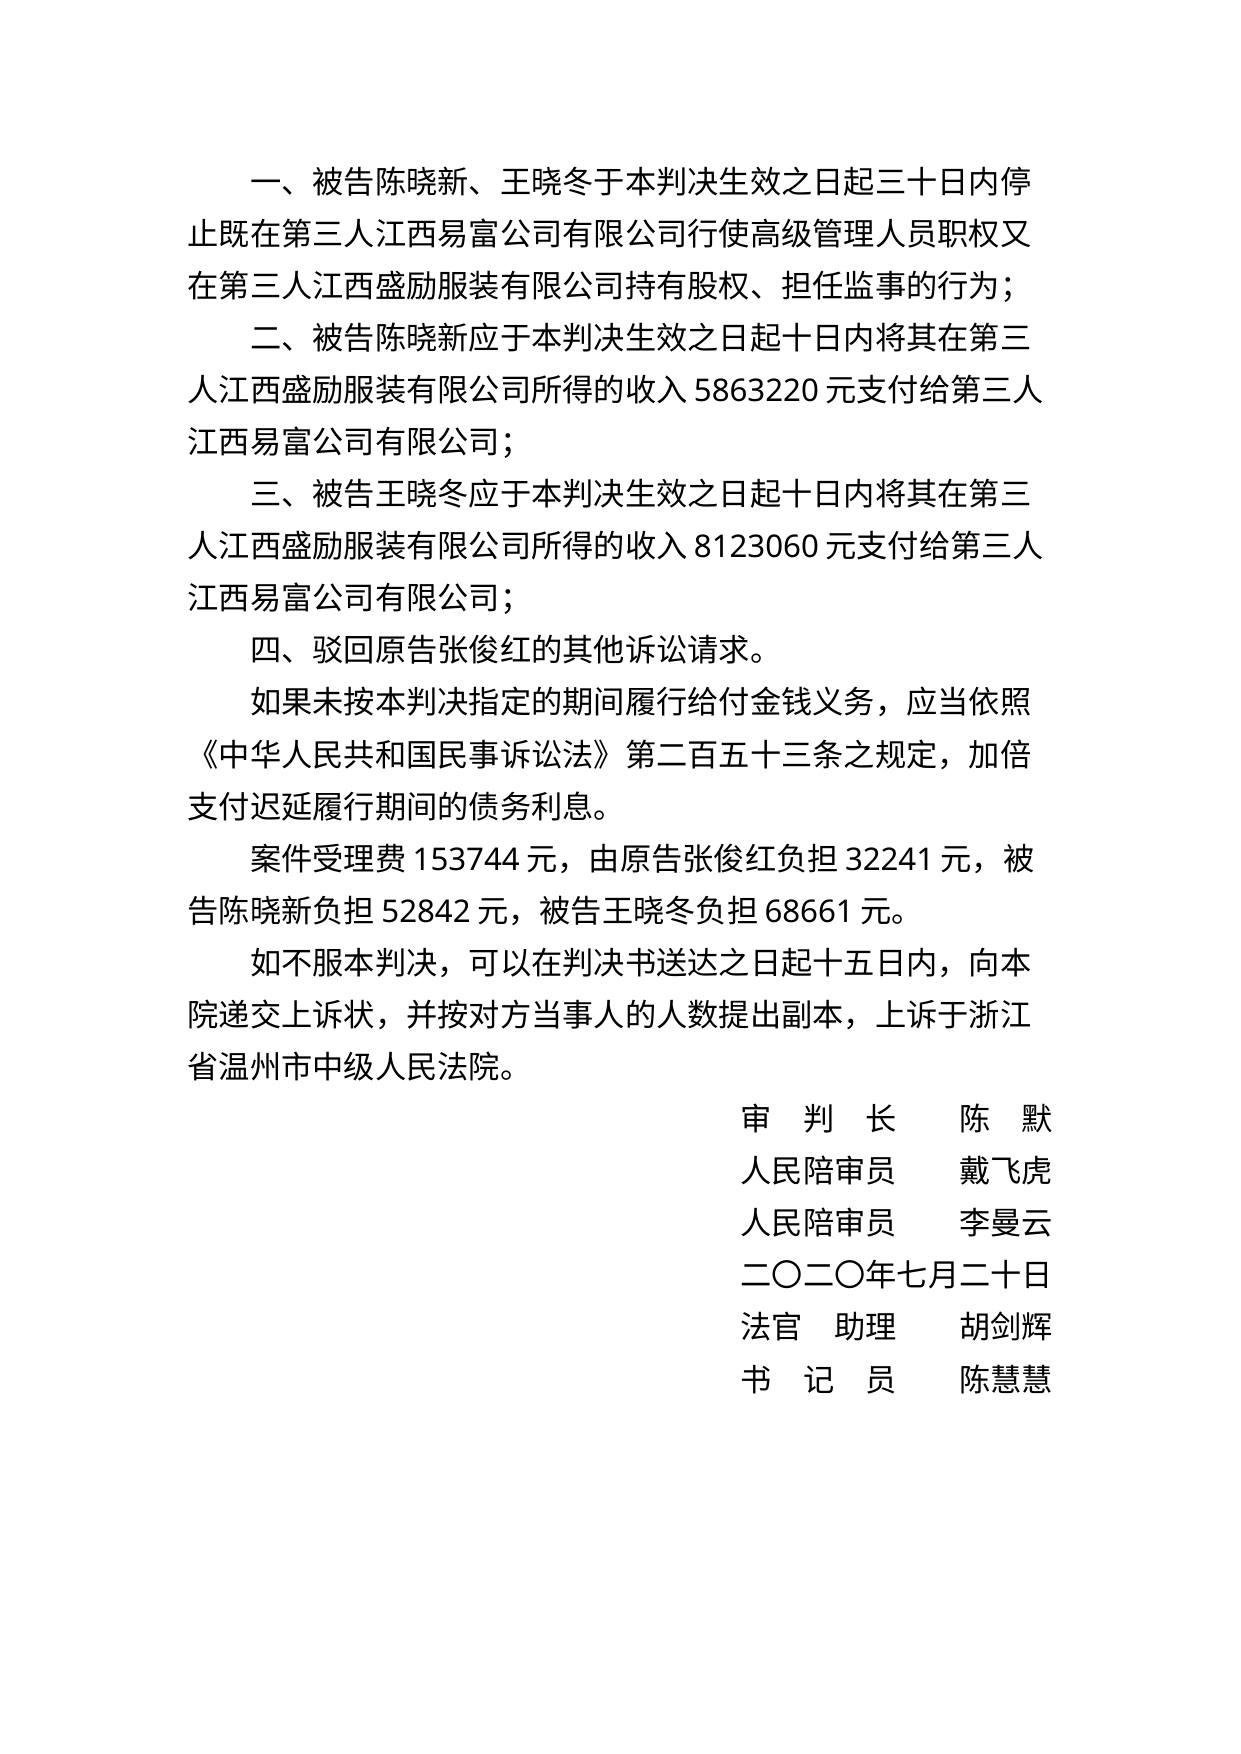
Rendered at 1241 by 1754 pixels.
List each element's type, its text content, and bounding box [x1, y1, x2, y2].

text 二〇二〇年七月二十日 [187, 1244, 1053, 1296]
text 三、被告王晓冬应于本判决生效之日起十日内将其在第三人江西盛励服装有限公司所得的收入8123060元支付给第三人江西易富公司有限公司； [187, 462, 1053, 619]
text 人民陪审员 李曼云 [187, 1192, 1053, 1244]
text 法官 助理 胡剑辉 [187, 1296, 1053, 1348]
text 二、被告陈晓新应于本判决生效之日起十日内将其在第三人江西盛励服装有限公司所得的收入5863220元支付给第三人江西易富公司有限公司； [187, 306, 1053, 462]
text 四、驳回原告张俊红的其他诉讼请求。 [187, 619, 1053, 671]
text 审 判 长 陈 默 [187, 1087, 1053, 1139]
text 人民陪审员 戴飞虎 [187, 1139, 1053, 1192]
text 案件受理费153744元，由原告张俊红负担32241元，被告陈晓新负担52842元，被告王晓冬负担68661元。 [187, 827, 1053, 931]
text 如果未按本判决指定的期间履行给付金钱义务，应当依照《中华人民共和国民事诉讼法》第二百五十三条之规定，加倍支付迟延履行期间的债务利息。 [187, 671, 1053, 827]
text 书 记 员 陈慧慧 [187, 1348, 1053, 1400]
text 一、被告陈晓新、王晓冬于本判决生效之日起三十日内停止既在第三人江西易富公司有限公司行使高级管理人员职权又在第三人江西盛励服装有限公司持有股权、担任监事的行为； [187, 150, 1053, 306]
text 如不服本判决，可以在判决书送达之日起十五日内，向本院递交上诉状，并按对方当事人的人数提出副本，上诉于浙江省温州市中级人民法院。 [187, 931, 1053, 1087]
